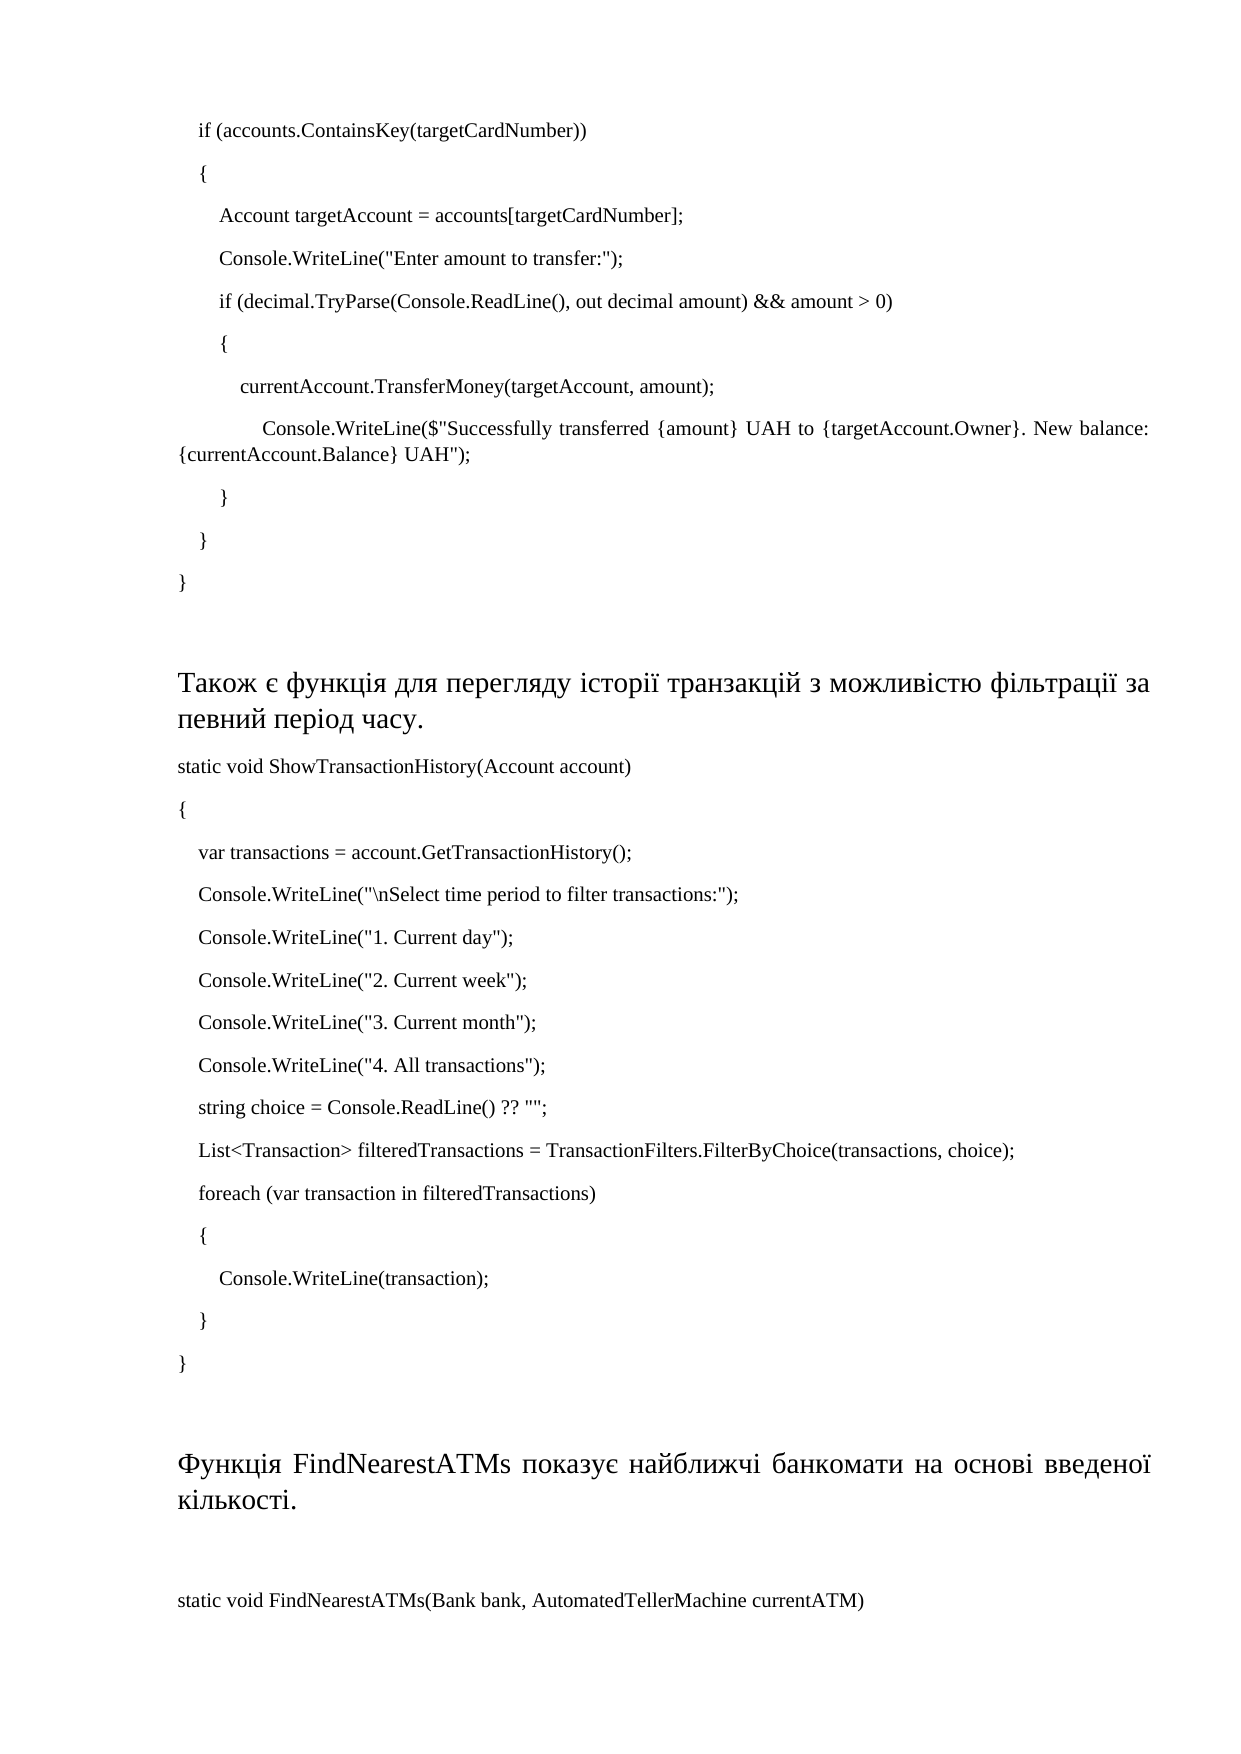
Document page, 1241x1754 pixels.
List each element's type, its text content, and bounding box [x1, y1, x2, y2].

text Console.WriteLine("2. Current week"); [177, 967, 1152, 992]
text static void ShowTransactionHistory(Account account) [177, 754, 1152, 778]
text static void FindNearestATMs(Bank bank, AutomatedTellerMachine currentATM) [177, 1588, 1152, 1612]
text } [177, 1308, 1152, 1332]
text Також є функція для перегляду історії транзакцій з можливістю фільтрації за певний період часу. [177, 666, 1152, 735]
text Console.WriteLine($"Successfully transferred {amount} UAH to {targetAccount.Owner}. New balance: {currentAccount.Balance} UAH"); [177, 416, 1152, 466]
text } [177, 1351, 1152, 1375]
text Console.WriteLine("3. Current month"); [177, 1010, 1152, 1034]
text { [177, 797, 1152, 821]
text } [177, 485, 1152, 509]
text } [177, 570, 1152, 594]
text var transactions = account.GetTransactionHistory(); [177, 840, 1152, 864]
text Функція FindNearestATMs показує найближчі банкомати на основі введеної кількості. [177, 1446, 1152, 1516]
text Console.WriteLine(transaction); [177, 1266, 1152, 1290]
text if (accounts.ContainsKey(targetCardNumber)) [177, 118, 1152, 142]
text if (decimal.TryParse(Console.ReadLine(), out decimal amount) && amount > 0) [177, 288, 1152, 313]
text { [177, 1223, 1152, 1247]
text string choice = Console.ReadLine() ?? ""; [177, 1095, 1152, 1119]
text Console.WriteLine("1. Current day"); [177, 925, 1152, 949]
text Account targetAccount = accounts[targetCardNumber]; [177, 203, 1152, 227]
text Console.WriteLine("4. All transactions"); [177, 1053, 1152, 1077]
text { [177, 161, 1152, 185]
text Console.WriteLine("Enter amount to transfer:"); [177, 246, 1152, 270]
text } [177, 527, 1152, 552]
text currentAccount.TransferMoney(targetAccount, amount); [177, 374, 1152, 398]
text { [177, 331, 1152, 355]
text List<Transaction> filteredTransactions = TransactionFilters.FilterByChoice(transactions, choice); [177, 1138, 1152, 1162]
text Console.WriteLine("\nSelect time period to filter transactions:"); [177, 882, 1152, 906]
text foreach (var transaction in filteredTransactions) [177, 1181, 1152, 1204]
